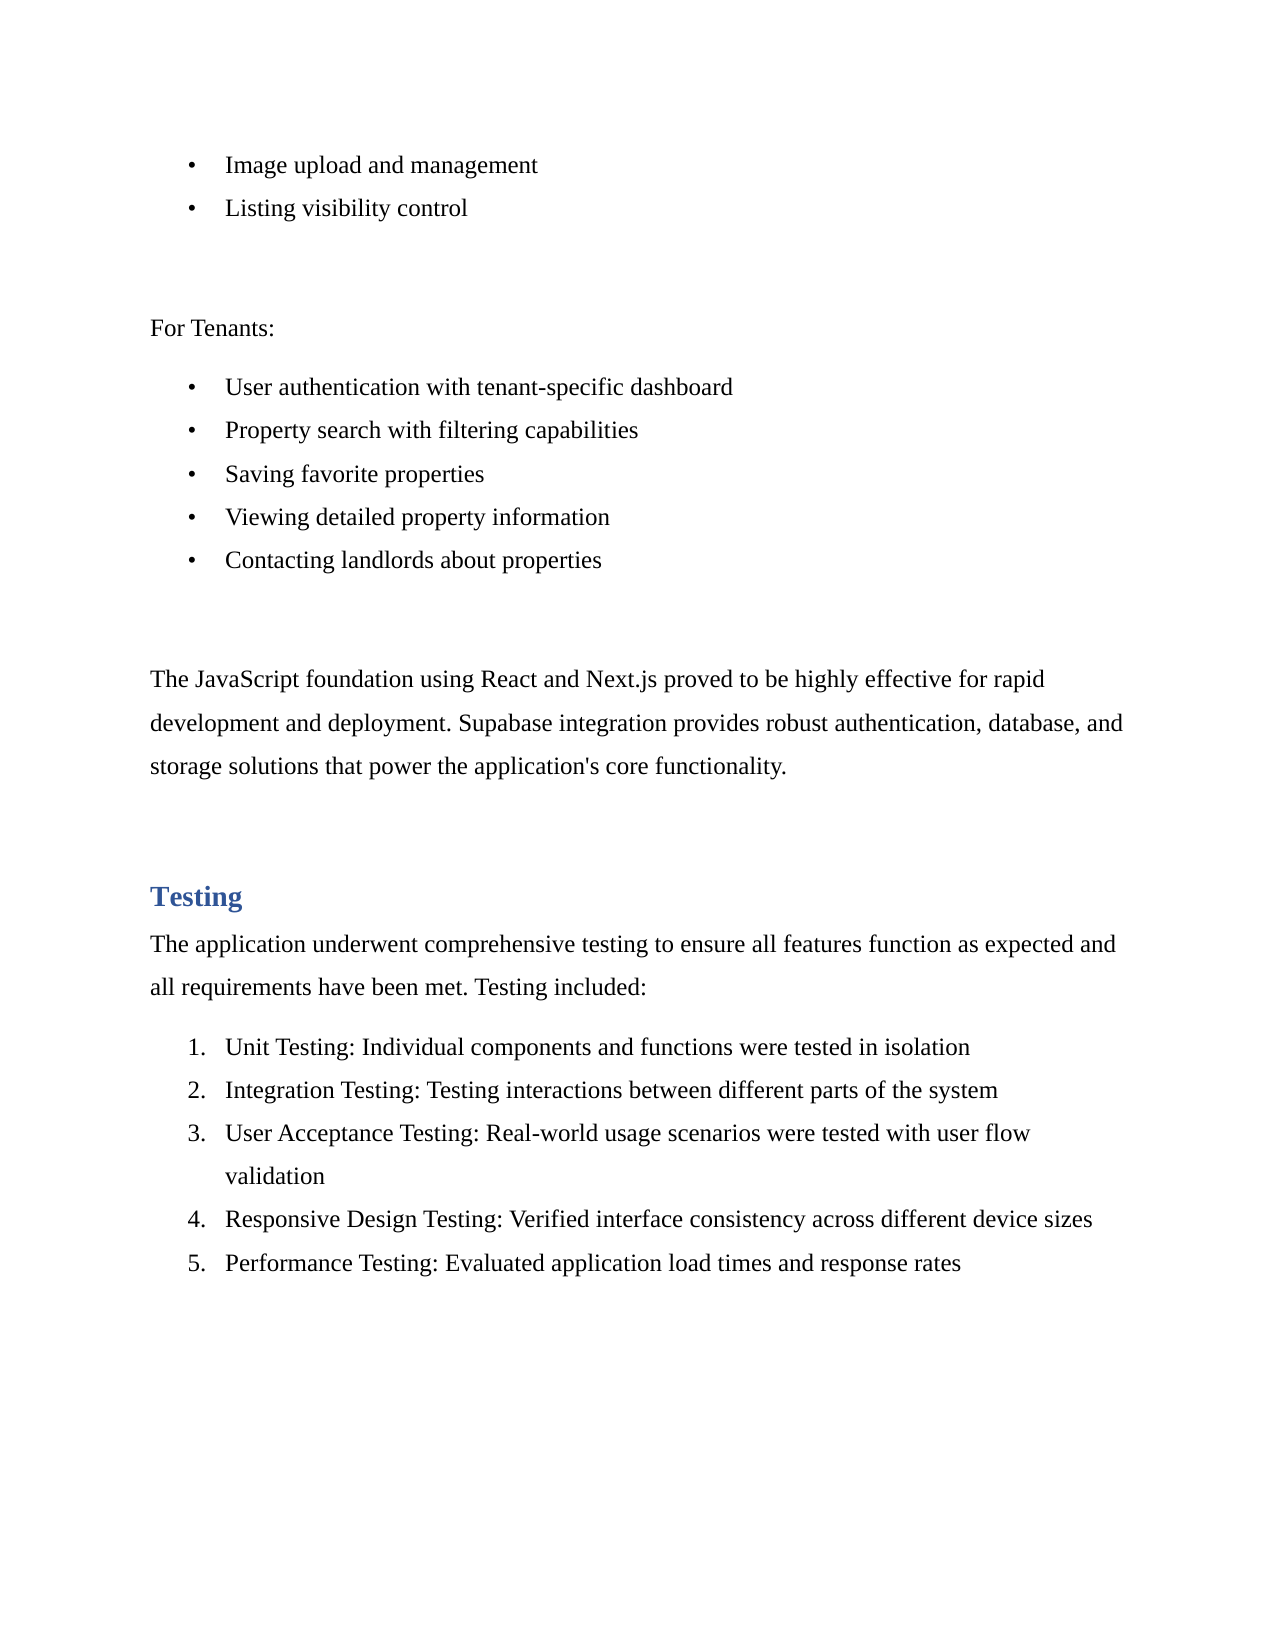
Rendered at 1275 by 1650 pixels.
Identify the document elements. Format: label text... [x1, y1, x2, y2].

list Contacting landlords about properties [187, 545, 1125, 574]
subtitle Testing [150, 879, 1125, 912]
list Property search with filtering capabilities [187, 416, 1125, 444]
list User authentication with tenant-specific dashboard [187, 372, 1125, 401]
list Viewing detailed property information [187, 502, 1125, 531]
list Image upload and management [187, 150, 1125, 179]
list Listing visibility control [187, 193, 1125, 222]
list Saving favorite properties [187, 459, 1125, 487]
text The application underwent comprehensive testing to ensure all features function as expected and all requirements have been met. Testing included: [150, 929, 1125, 1001]
text The JavaScript foundation using React and Next.js proved to be highly effective for rapid development and deployment. Supabase integration provides robust authentication, database, and storage solutions that power the application's core functionality. [150, 664, 1125, 779]
list Responsive Design Testing: Verified interface consistency across different device sizes [187, 1204, 1125, 1233]
list Integration Testing: Testing interactions between different parts of the system [187, 1075, 1125, 1104]
list Unit Testing: Individual components and functions were tested in isolation [187, 1032, 1125, 1061]
list User Acceptance Testing: Real-world usage scenarios were tested with user flow validation [187, 1118, 1125, 1190]
list Performance Testing: Evaluated application load times and response rates [187, 1248, 1125, 1276]
text For Tenants: [150, 313, 1125, 341]
